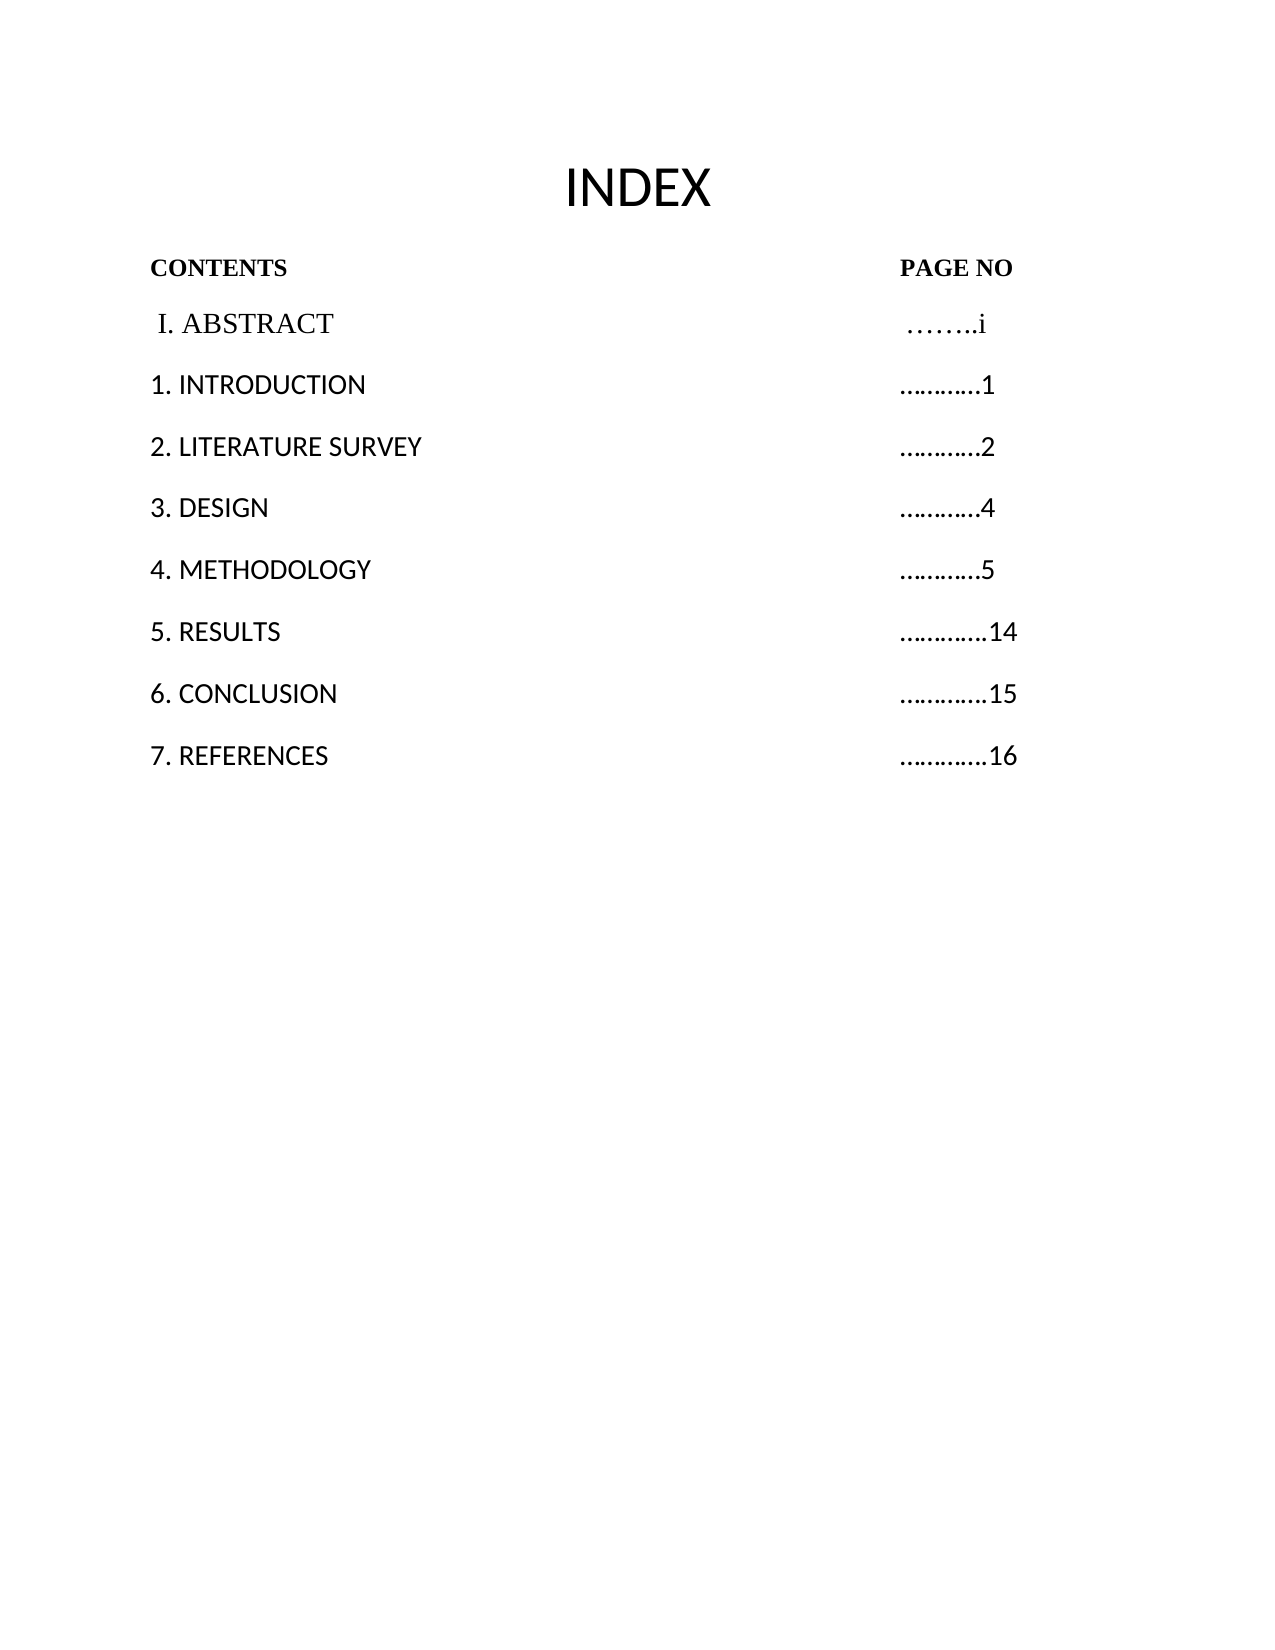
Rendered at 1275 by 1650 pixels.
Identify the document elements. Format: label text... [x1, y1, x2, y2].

text 1. INTRODUCTION …………1 [150, 366, 1125, 402]
text 5. RESULTS ………….14 [150, 613, 1125, 649]
text 3. DESIGN …………4 [150, 489, 1125, 525]
text 4. METHODOLOGY …………5 [150, 551, 1125, 587]
text 2. LITERATURE SURVEY …………2 [150, 428, 1125, 463]
text CONTENTS PAGE NO [150, 253, 1125, 281]
text INDEX [150, 150, 1125, 221]
text 7. REFERENCES ………….16 [150, 737, 1125, 772]
text I. ABSTRACT ……..i [150, 307, 1125, 340]
text 6. CONCLUSION ………….15 [150, 675, 1125, 710]
